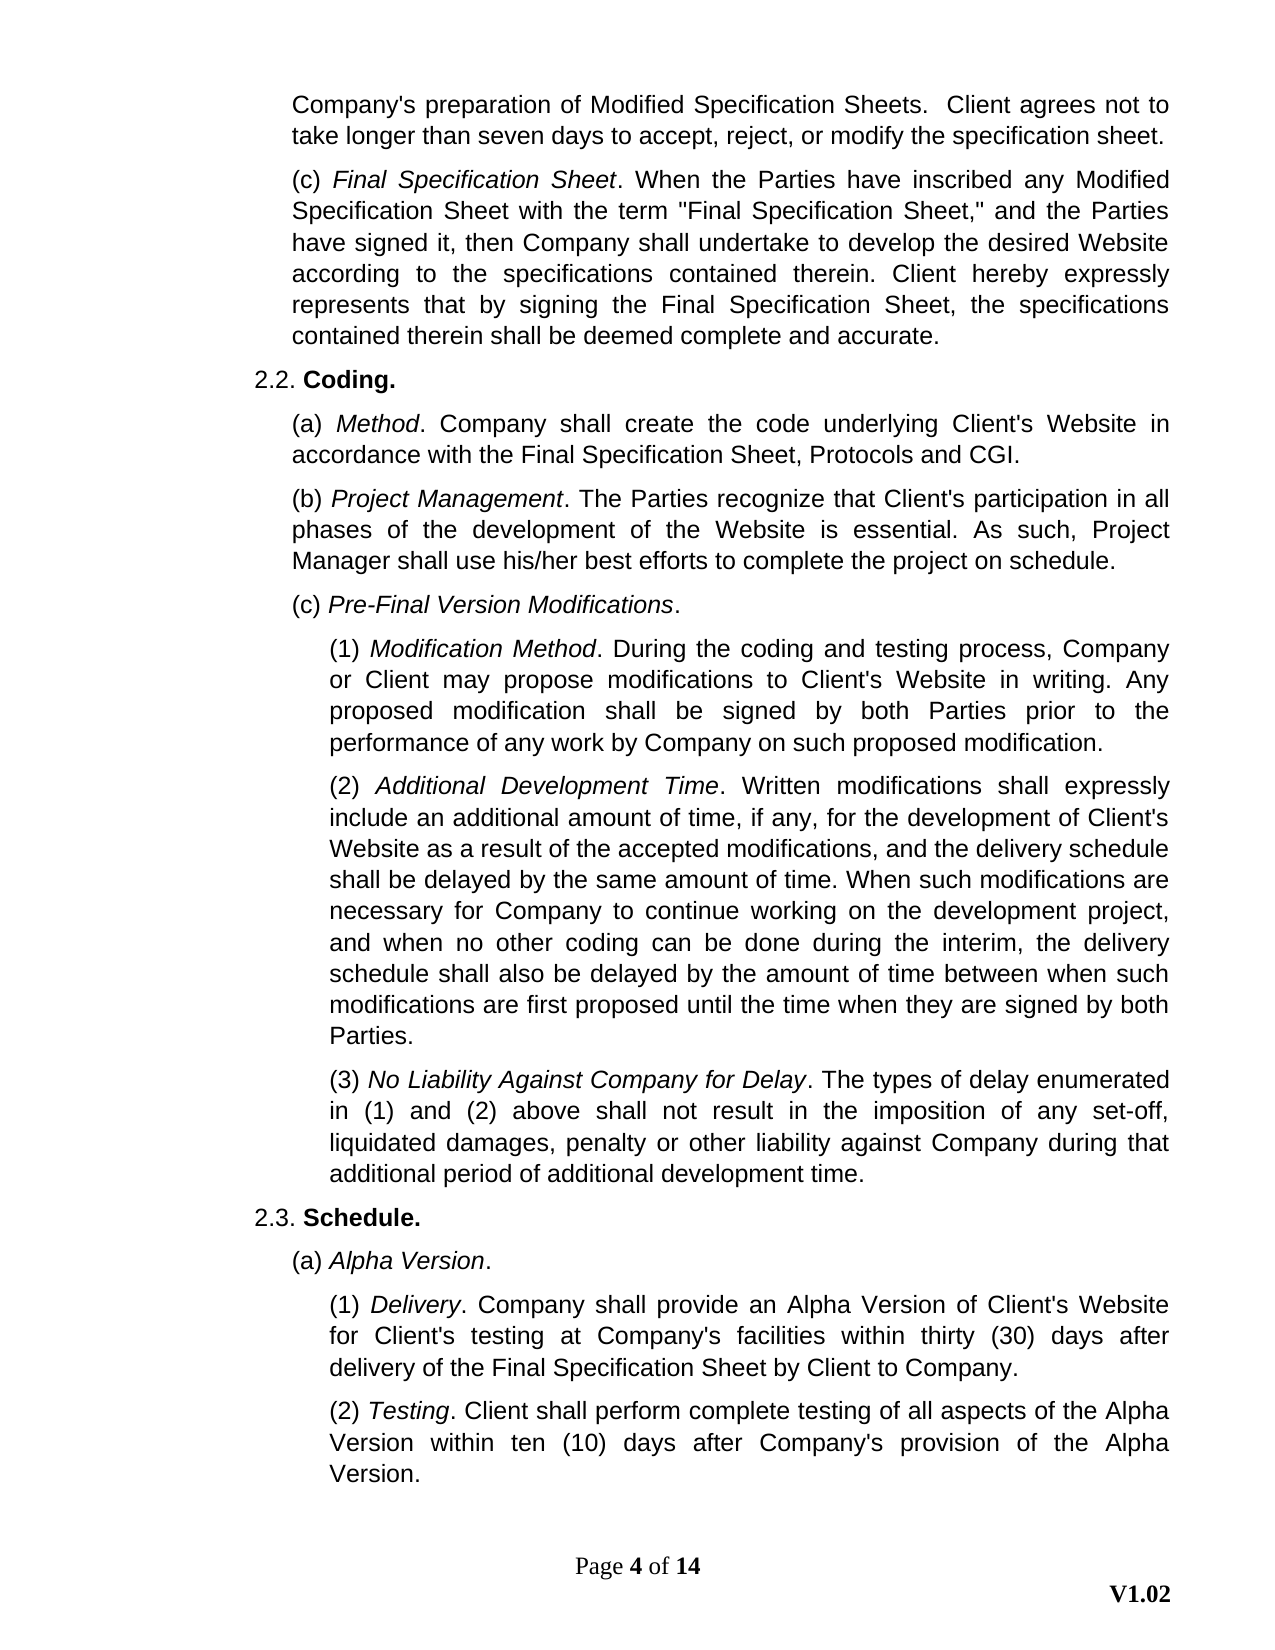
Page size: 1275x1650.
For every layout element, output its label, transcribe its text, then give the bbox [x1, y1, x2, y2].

text (2) Additional Development Time. Written modifications shall expressly include an additional amount of time, if any, for the development of Client's Website as a result of the accepted modifications, and the delivery schedule shall be delayed by the same amount of time. When such modifications are necessary for Company to continue working on the development project, and when no other coding can be done during the interim, the delivery schedule shall also be delayed by the amount of time between when such modifications are first proposed until the time when they are signed by both Parties. [329, 769, 1171, 1050]
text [292, 87, 1171, 150]
text (b) Project Management. The Parties recognize that Client's participation in all phases of the development of the Website is essential. As such, Project Manager shall use his/her best efforts to complete the project on schedule. [292, 481, 1171, 575]
text (3) No Liability Against Company for Delay. The types of delay enumerated in (1) and (2) above shall not result in the imposition of any set-off, liquidated damages, penalty or other liability against Company during that additional period of additional development time. [329, 1062, 1171, 1187]
text (2) Testing. Client shall perform complete testing of all aspects of the Alpha Version within ten (10) days after Company's provision of the Alpha Version. [329, 1394, 1171, 1487]
text (1) Delivery. Company shall provide an Alpha Version of Client's Website for Client's testing at Company's facilities within thirty (30) days after delivery of the Final Specification Sheet by Client to Company. [329, 1287, 1171, 1381]
text 2.2. Coding. [254, 362, 1171, 394]
text (c) Final Specification Sheet. When the Parties have inscribed any Modified Specification Sheet with the term "Final Specification Sheet," and the Parties have signed it, then Company shall undertake to develop the desired Website according to the specifications contained therein. Client hereby expressly represents that by signing the Final Specification Sheet, the specifications contained therein shall be deemed complete and accurate. [292, 162, 1171, 350]
text (a) Method. Company shall create the code underlying Client's Website in accordance with the Final Specification Sheet, Protocols and CGI. [292, 406, 1171, 469]
text (c) Pre-Final Version Modifications. [292, 587, 1171, 619]
text 2.3. Schedule. [254, 1200, 1171, 1231]
text (a) Alpha Version. [292, 1244, 1171, 1275]
text (1) Modification Method. During the coding and testing process, Company or Client may propose modifications to Client's Website in writing. Any proposed modification shall be signed by both Parties prior to the performance of any work by Company on such proposed modification. [329, 631, 1171, 756]
